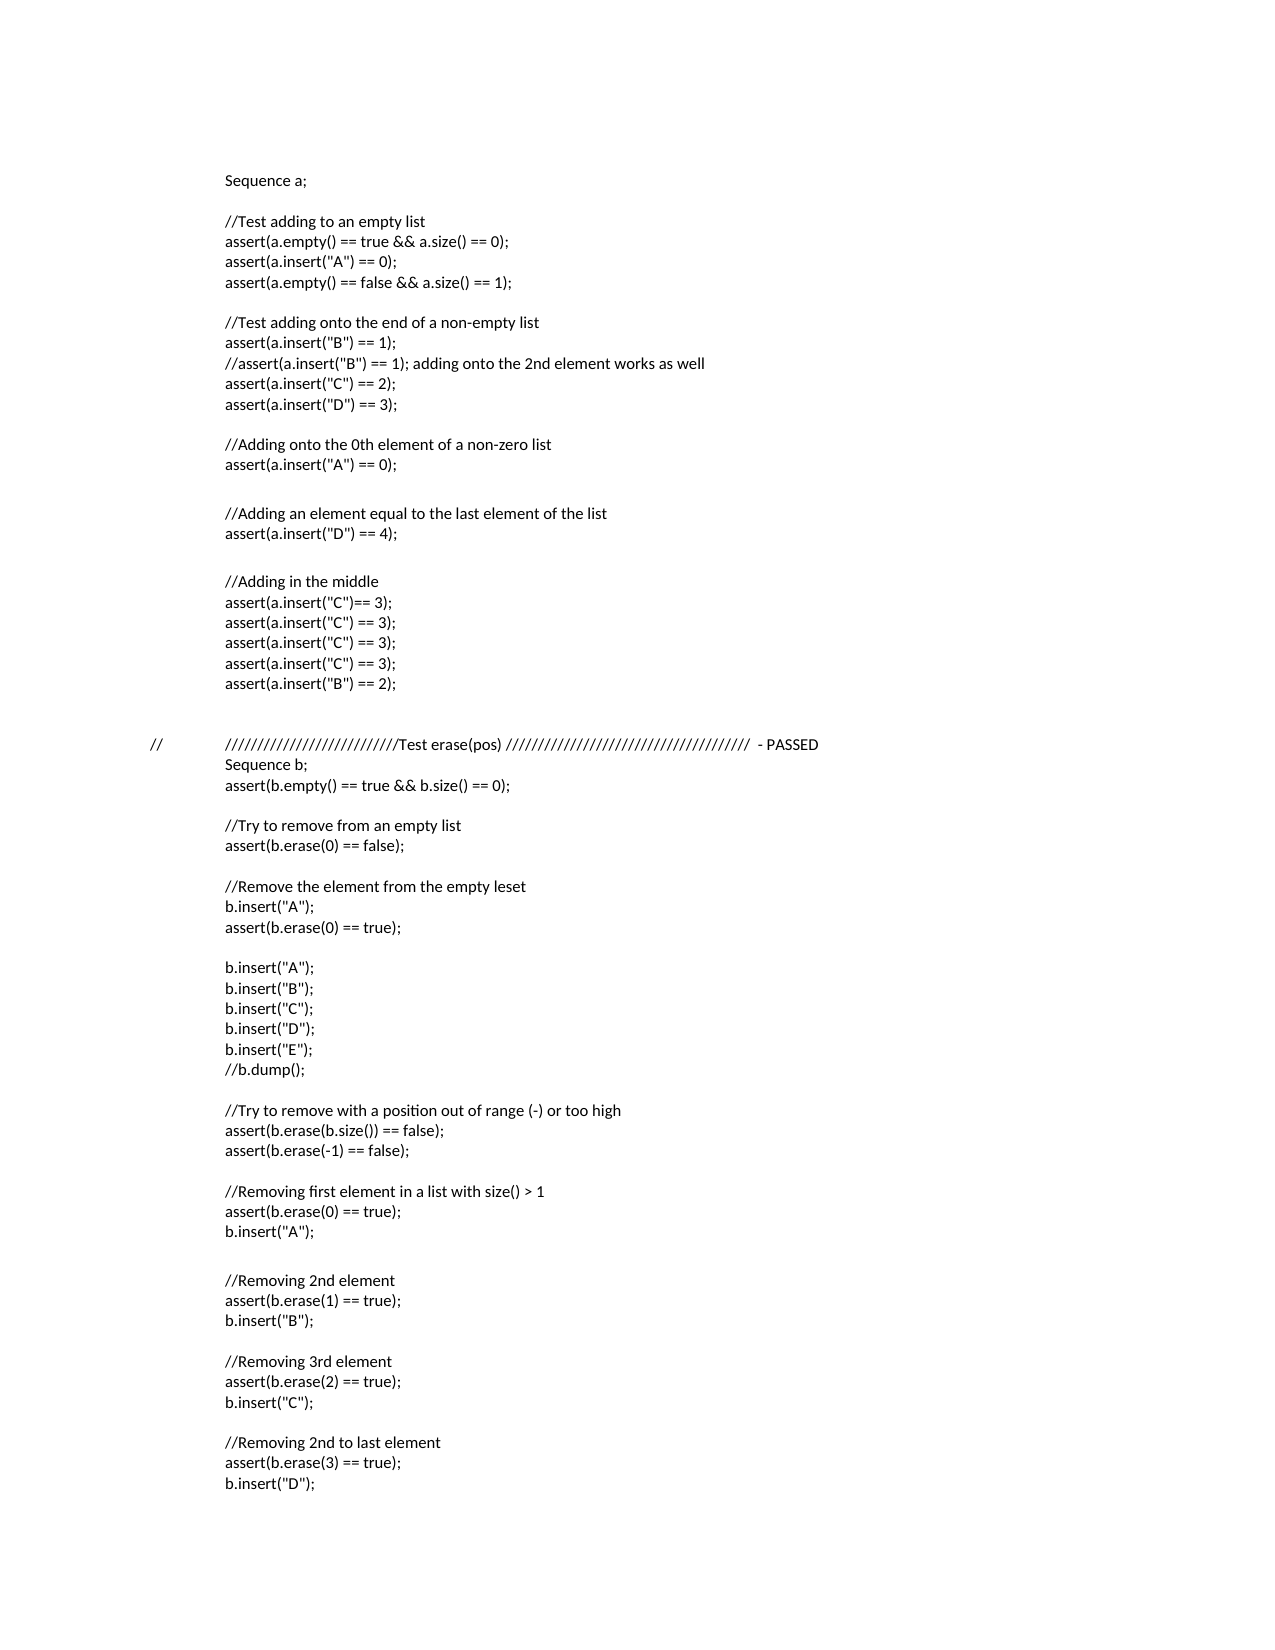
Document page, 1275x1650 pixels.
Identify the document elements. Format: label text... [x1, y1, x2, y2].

text assert(b.empty() == true && b.size() == 0); [150, 775, 1125, 795]
text assert(a.insert("B") == 1); [150, 333, 1125, 353]
text //Adding an element equal to the last element of the list [150, 503, 1125, 523]
text b.insert("A"); [150, 1222, 1125, 1242]
text //Removing 3rd element [150, 1351, 1125, 1372]
text //Adding in the middle [150, 572, 1125, 592]
text b.insert("C"); [150, 998, 1125, 1018]
text //Removing 2nd to last element [150, 1432, 1125, 1453]
text assert(b.erase(0) == true); [150, 917, 1125, 937]
text assert(b.erase(b.size()) == false); [150, 1120, 1125, 1140]
text assert(b.erase(2) == true); [150, 1372, 1125, 1392]
text b.insert("C"); [150, 1392, 1125, 1412]
text //Test adding to an empty list [150, 211, 1125, 231]
text assert(a.insert("D") == 4); [150, 523, 1125, 544]
text assert(a.empty() == false && a.size() == 1); [150, 272, 1125, 292]
text //Adding onto the 0th element of a non-zero list [150, 434, 1125, 455]
text assert(b.erase(1) == true); [150, 1290, 1125, 1311]
text Sequence b; [150, 754, 1125, 775]
text assert(a.insert("C") == 3); [150, 633, 1125, 653]
text assert(a.empty() == true && a.size() == 0); [150, 231, 1125, 252]
text //Try to remove from an empty list [150, 815, 1125, 836]
text b.insert("A"); [150, 897, 1125, 917]
text // ///////////////////////////Test erase(pos) ////////////////////////////////////// - PASSED [150, 734, 1125, 754]
text assert(a.insert("C")== 3); [150, 592, 1125, 612]
text //Removing first element in a list with size() > 1 [150, 1181, 1125, 1201]
text b.insert("B"); [150, 1311, 1125, 1331]
text //Remove the element from the empty leset [150, 876, 1125, 897]
text assert(b.erase(3) == true); [150, 1453, 1125, 1473]
text assert(a.insert("D") == 3); [150, 394, 1125, 414]
text assert(a.insert("C") == 2); [150, 373, 1125, 394]
text assert(b.erase(-1) == false); [150, 1140, 1125, 1161]
text assert(a.insert("A") == 0); [150, 455, 1125, 475]
text b.insert("D"); [150, 1473, 1125, 1493]
text b.insert("A"); [150, 958, 1125, 978]
text assert(a.insert("A") == 0); [150, 252, 1125, 272]
text Sequence a; [150, 170, 1125, 191]
text assert(a.insert("C") == 3); [150, 653, 1125, 673]
text //b.dump(); [150, 1059, 1125, 1079]
text assert(a.insert("C") == 3); [150, 612, 1125, 633]
text b.insert("B"); [150, 978, 1125, 998]
text //Try to remove with a position out of range (-) or too high [150, 1100, 1125, 1120]
text assert(b.erase(0) == true); [150, 1201, 1125, 1222]
text b.insert("D"); [150, 1018, 1125, 1039]
text assert(b.erase(0) == false); [150, 836, 1125, 856]
text //assert(a.insert("B") == 1); adding onto the 2nd element works as well [150, 353, 1125, 373]
text //Test adding onto the end of a non-empty list [150, 312, 1125, 333]
text //Removing 2nd element [150, 1270, 1125, 1290]
text b.insert("E"); [150, 1039, 1125, 1059]
text assert(a.insert("B") == 2); [150, 673, 1125, 693]
